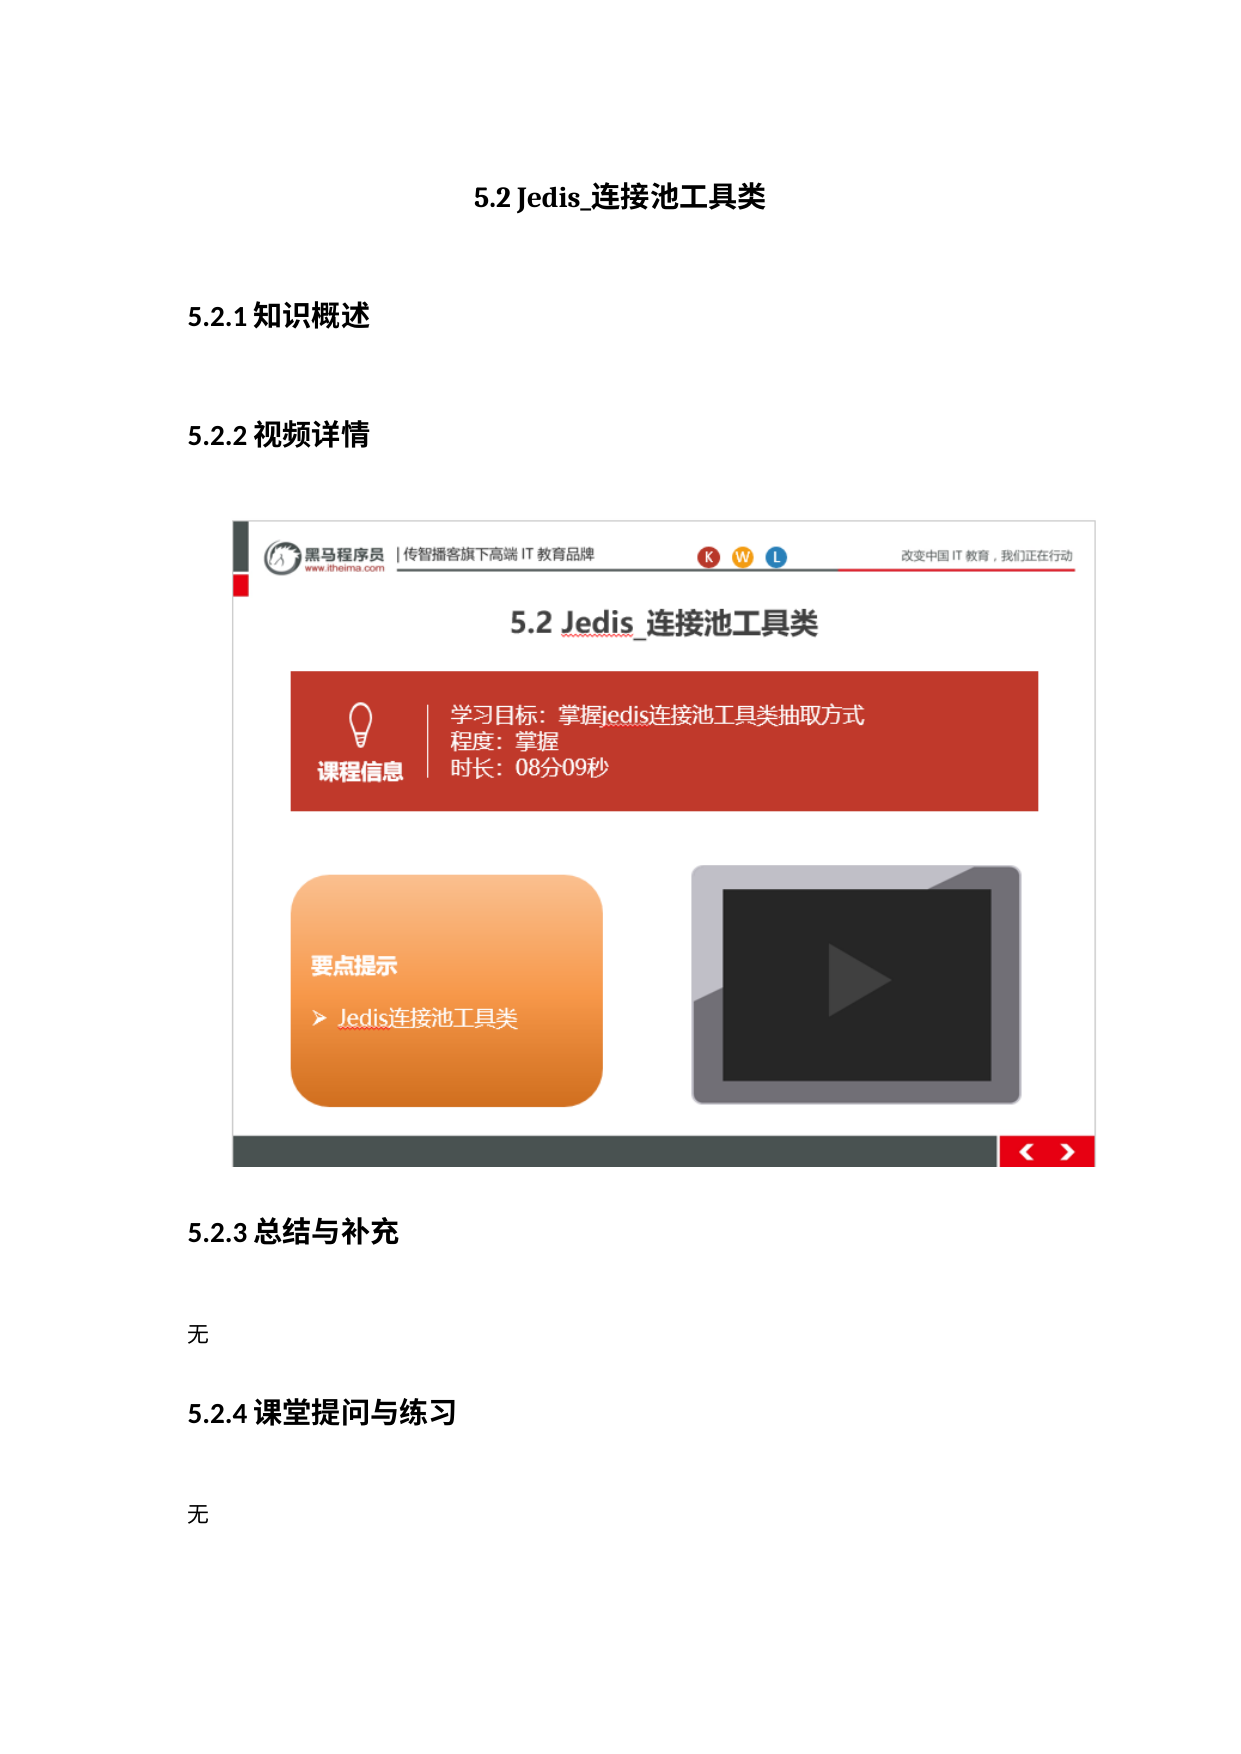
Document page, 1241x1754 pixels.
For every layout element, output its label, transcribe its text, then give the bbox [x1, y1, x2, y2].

subtitle 5.2.2视频详情 [187, 400, 1053, 465]
text 无 [187, 1317, 1053, 1349]
picture [231, 518, 1097, 1167]
subtitle 5.2 Jedis_连接池工具类 [187, 162, 1053, 227]
subtitle 5.2.4课堂提问与练习 [187, 1378, 1053, 1443]
subtitle 5.2.3总结与补充 [187, 1198, 1053, 1263]
subtitle 5.2.1知识概述 [187, 281, 1053, 346]
text 无 [187, 1497, 1053, 1529]
